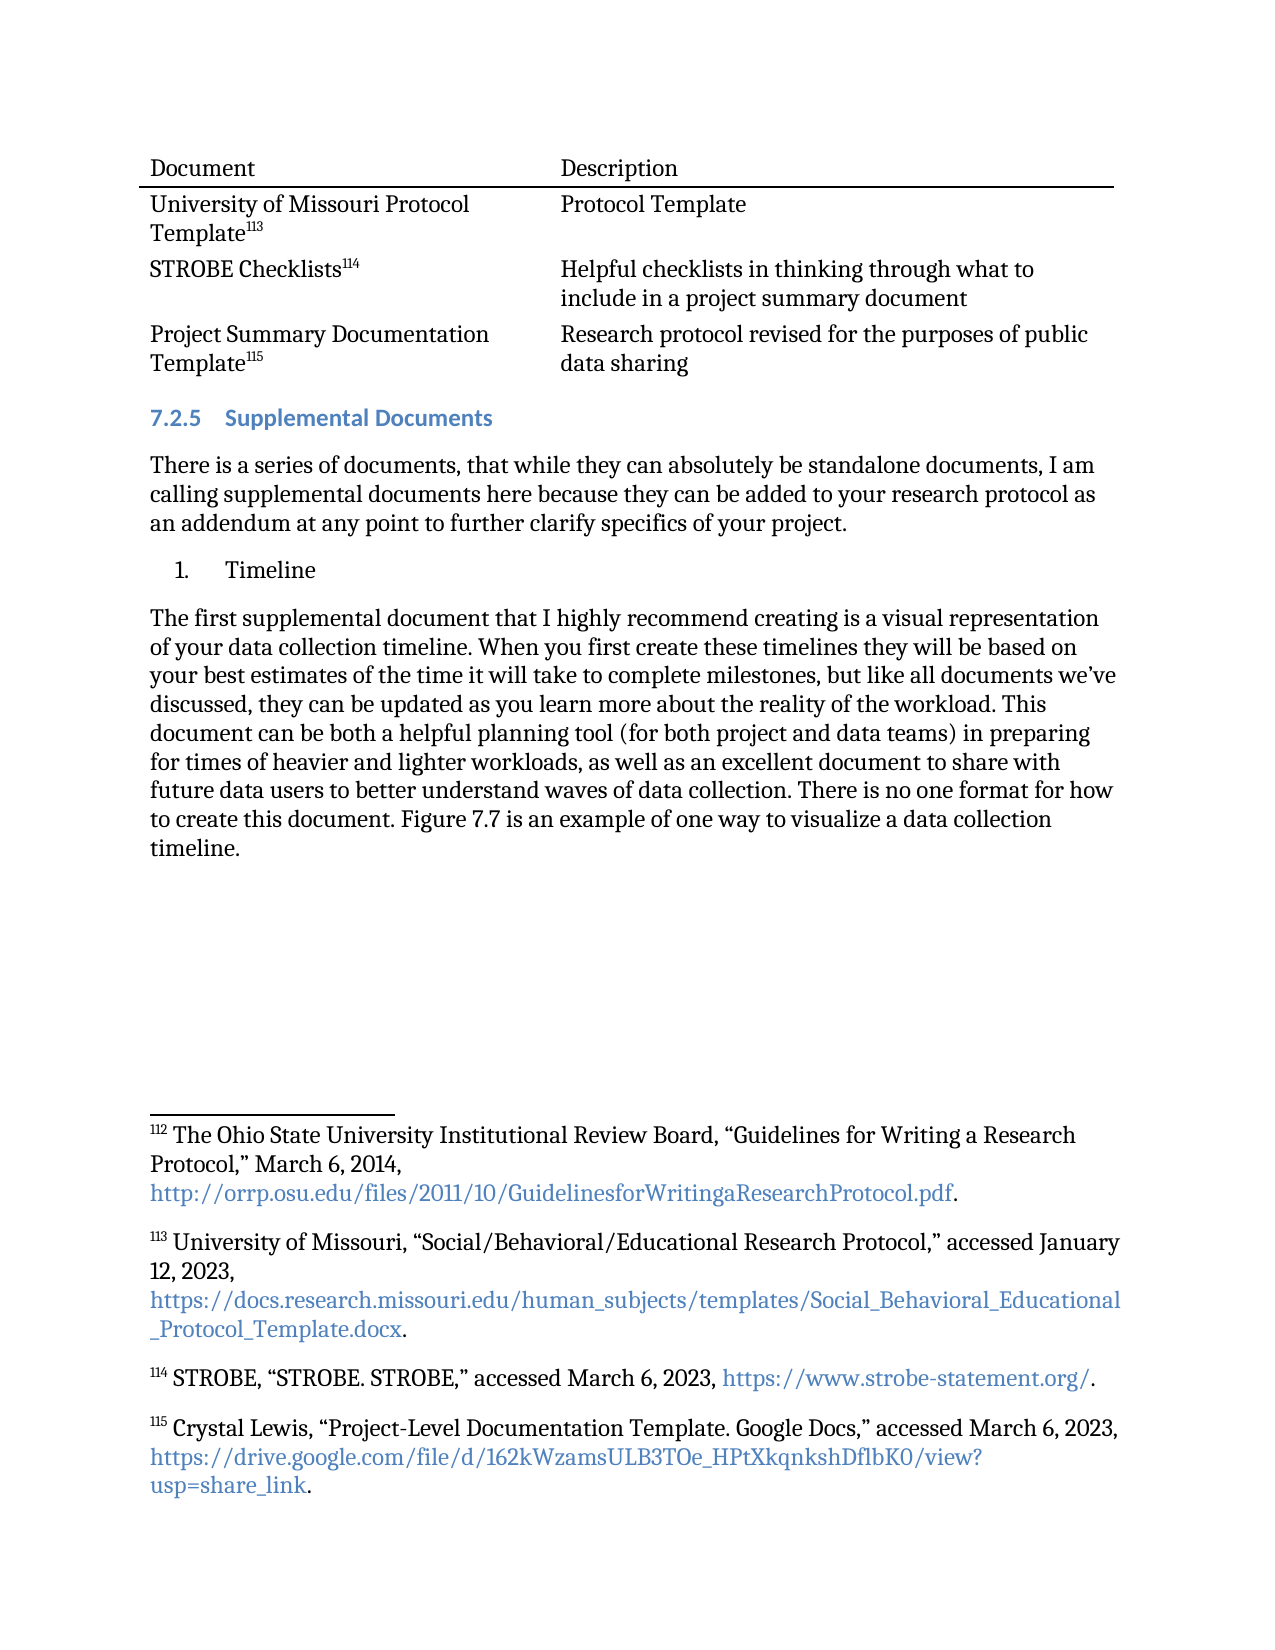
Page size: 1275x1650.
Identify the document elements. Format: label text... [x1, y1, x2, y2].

table_header Document [139, 150, 549, 186]
text There is a series of documents, that while they can absolutely be standalone documents, I am calling supplemental documents here because they can be added to your research protocol as an addendum at any point to further clarify specifics of your project. [150, 451, 1125, 538]
table_cell STROBE Checklists [139, 251, 549, 316]
subtitle 7.2.5 Supplemental Documents [150, 402, 1125, 433]
table_cell Helpful checklists in thinking through what to include in a project summary document [549, 251, 1114, 316]
table_cell University of Missouri Protocol Template [139, 188, 549, 251]
table_cell Project Summary Documentation Template [139, 316, 549, 381]
list Timeline [175, 556, 1125, 585]
table_cell Research protocol revised for the purposes of public data sharing [549, 316, 1114, 381]
text The first supplemental document that I highly recommend creating is a visual representation of your data collection timeline. When you first create these timelines they will be based on your best estimates of the time it will take to complete milestones, but like all documents we’ve discussed, they can be updated as you learn more about the reality of the workload. This document can be both a helpful planning tool (for both project and data teams) in preparing for times of heavier and lighter workloads, as well as an excellent document to share with future data users to better understand waves of data collection. There is no one format for how to create this document. Figure 7.7 is an example of one way to visualize a data collection timeline. [150, 604, 1125, 863]
table_cell Protocol Template [549, 188, 1114, 251]
table_header Description [549, 150, 1114, 186]
